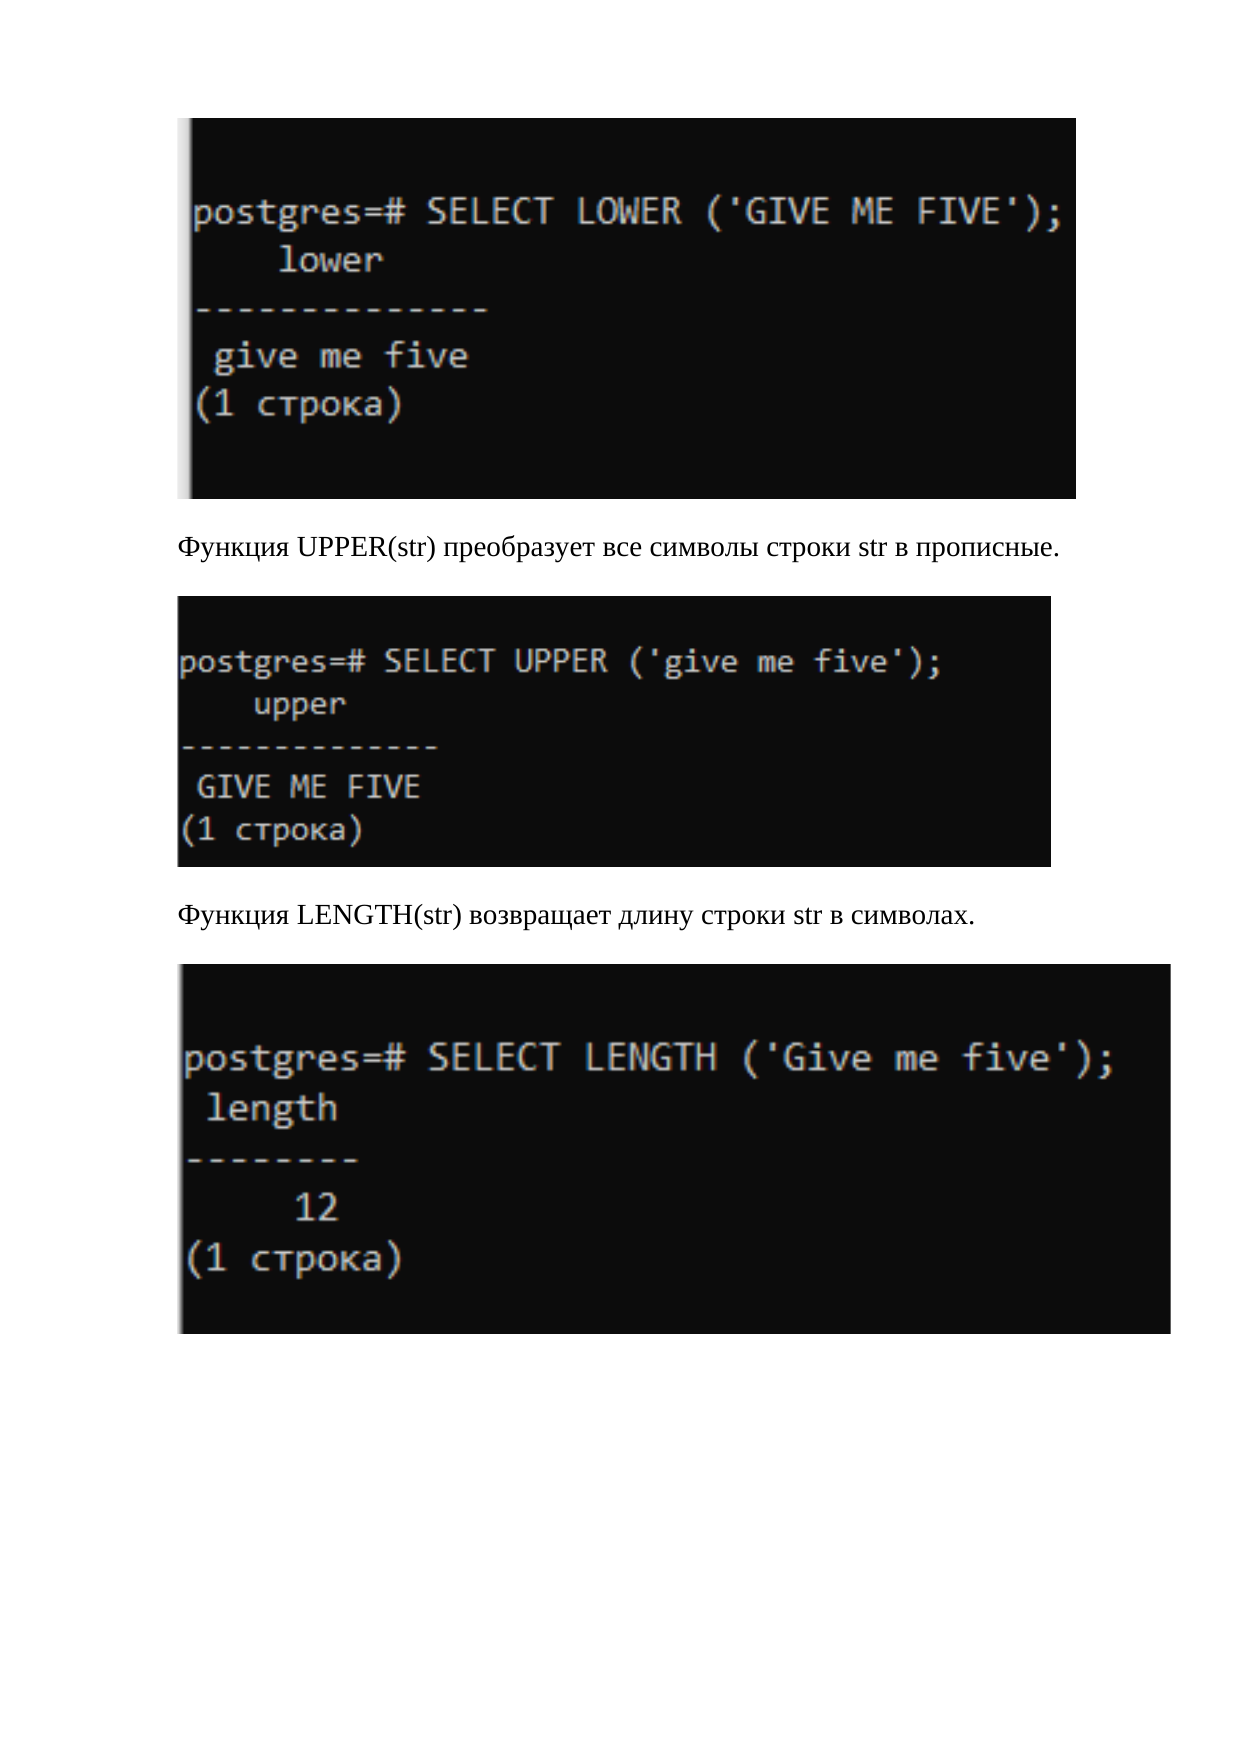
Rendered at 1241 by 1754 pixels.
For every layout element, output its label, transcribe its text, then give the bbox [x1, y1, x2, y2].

picture [177, 964, 1171, 1334]
text Функция UPPER(str) преобразует все символы строки str в прописные. [177, 529, 1152, 563]
text Функция LENGTH(str) возвращает длину строки str в символах. [177, 897, 1152, 931]
picture [177, 118, 1076, 499]
picture [177, 596, 1051, 867]
